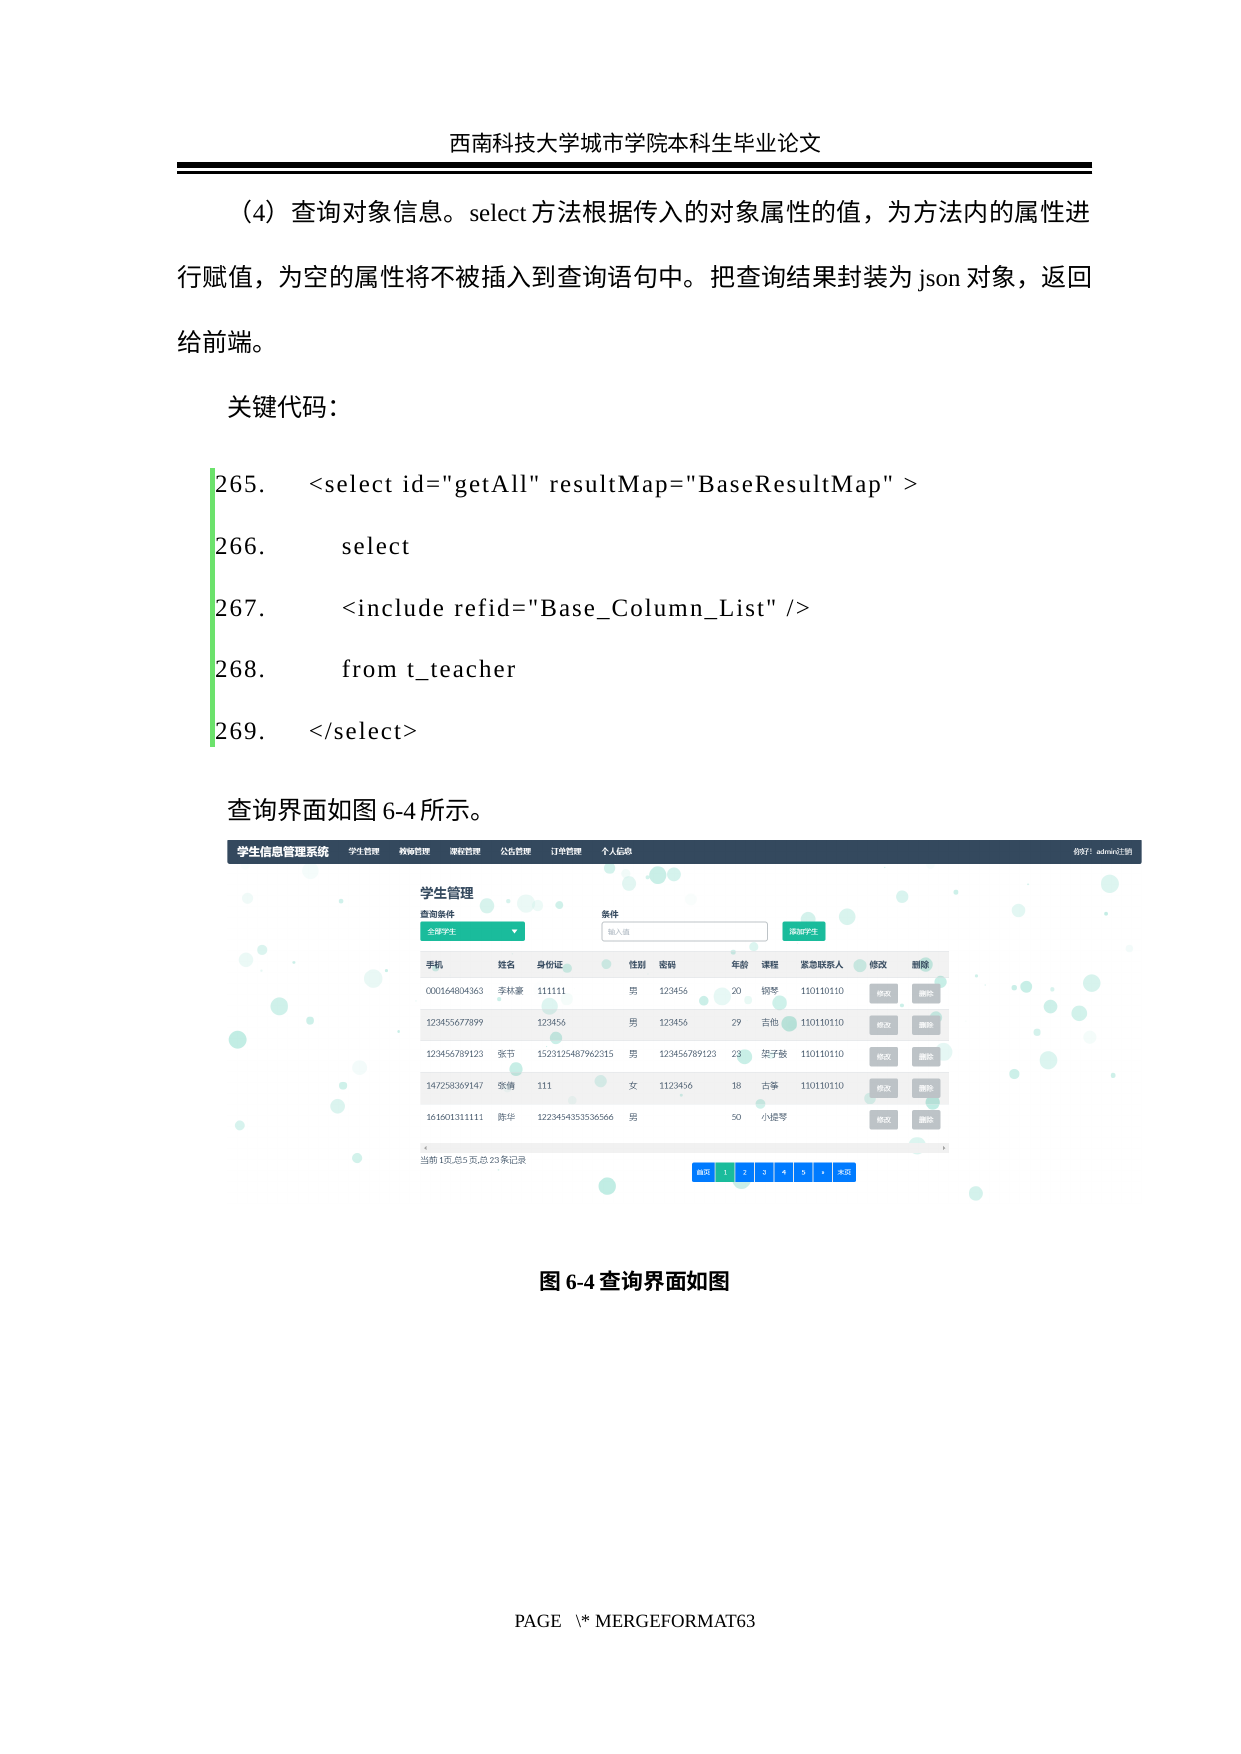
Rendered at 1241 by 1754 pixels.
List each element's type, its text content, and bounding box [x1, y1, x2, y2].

text <include refid="Base_Column_List" /> [215, 591, 1092, 623]
text 图6-4查询界面如图 [177, 1263, 1092, 1296]
text from t_teacher [215, 652, 1092, 685]
text （4）查询对象信息。select方法根据传入的对象属性的值，为方法内的属性进行赋值，为空的属性将不被插入到查询语句中。把查询结果封装为json对象，返回给前端。 [177, 178, 1092, 263]
text （4）查询对象信息。select方法根据传入的对象属性的值，为方法内的属性进行赋值，为空的属性将不被插入到查询语句中。把查询结果封装为json对象，返回给前端。 [177, 292, 1092, 373]
text 关键代码： [177, 373, 1092, 438]
picture [227, 840, 1142, 1204]
text 查询界面如图6-4所示。 [177, 776, 1092, 841]
text </select> [215, 714, 1092, 747]
text <select id="getAll" resultMap="BaseResultMap" > [210, 467, 1092, 500]
text select [215, 529, 1092, 562]
